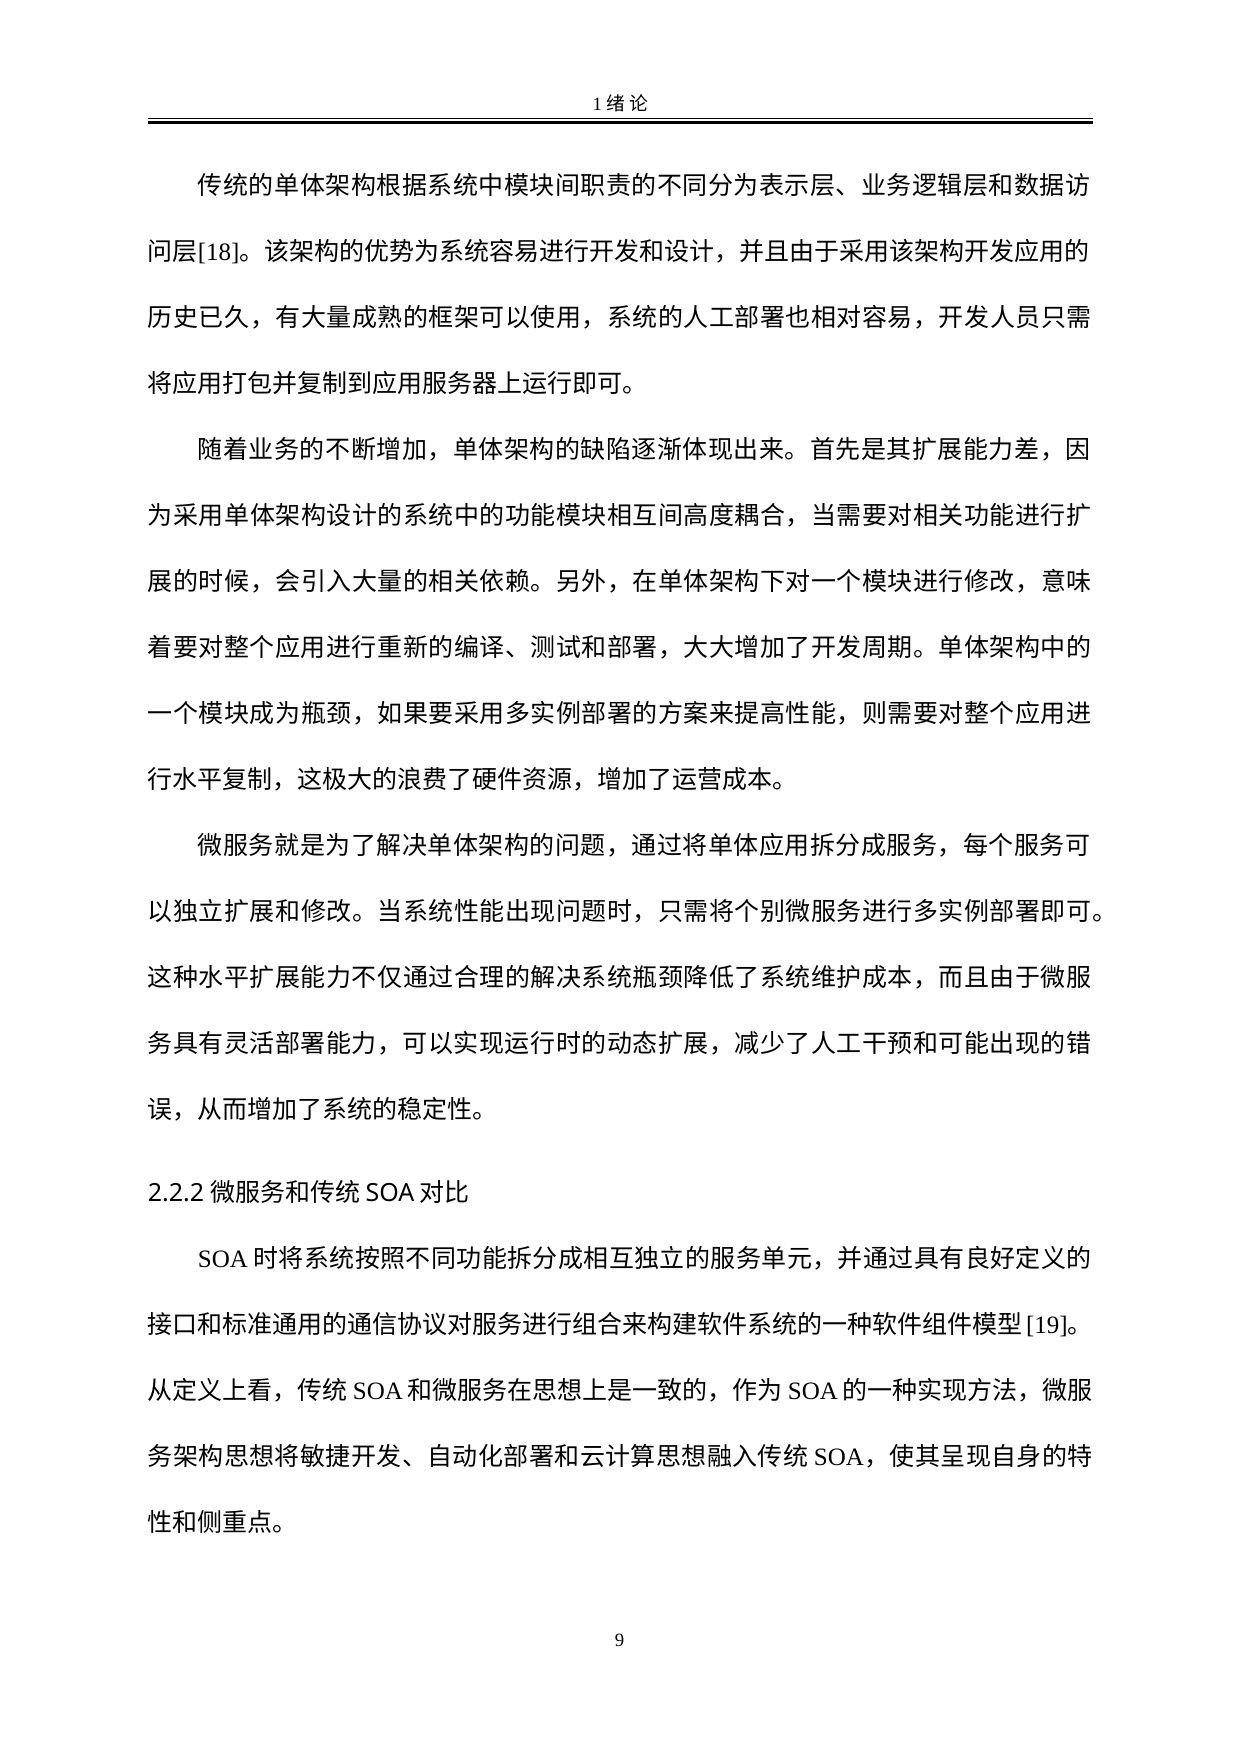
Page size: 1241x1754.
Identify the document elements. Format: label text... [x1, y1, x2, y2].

text 微服务就是为了解决单体架构的问题，通过将单体应用拆分成服务，每个服务可以独立扩展和修改。当系统性能出现问题时，只需将个别微服务进行多实例部署即可。这种水平扩展能力不仅通过合理的解决系统瓶颈降低了系统维护成本，而且由于微服务具有灵活部署能力，可以实现运行时的动态扩展，减少了人工干预和可能出现的错误，从而增加了系统的稳定性。 [148, 811, 1093, 1141]
text 2.2.2 微服务和传统SOA对比 [148, 1158, 1093, 1224]
text 传统的单体架构根据系统中模块间职责的不同分为表示层、业务逻辑层和数据访问层[18]。该架构的优势为系统容易进行开发和设计，并且由于采用该架构开发应用的历史已久，有大量成熟的框架可以使用，系统的人工部署也相对容易，开发人员只需将应用打包并复制到应用服务器上运行即可。 [148, 151, 1093, 415]
text 随着业务的不断增加，单体架构的缺陷逐渐体现出来。首先是其扩展能力差，因为采用单体架构设计的系统中的功能模块相互间高度耦合，当需要对相关功能进行扩展的时候，会引入大量的相关依赖。另外，在单体架构下对一个模块进行修改，意味着要对整个应用进行重新的编译、测试和部署，大大增加了开发周期。单体架构中的一个模块成为瓶颈，如果要采用多实例部署的方案来提高性能，则需要对整个应用进行水平复制，这极大的浪费了硬件资源，增加了运营成本。 [148, 415, 1093, 811]
text SOA时将系统按照不同功能拆分成相互独立的服务单元，并通过具有良好定义的接口和标准通用的通信协议对服务进行组合来构建软件系统的一种软件组件模型[19]。从定义上看，传统SOA和微服务在思想上是一致的，作为SOA的一种实现方法，微服务架构思想将敏捷开发、自动化部署和云计算思想融入传统SOA，使其呈现自身的特性和侧重点。 [148, 1224, 1093, 1554]
